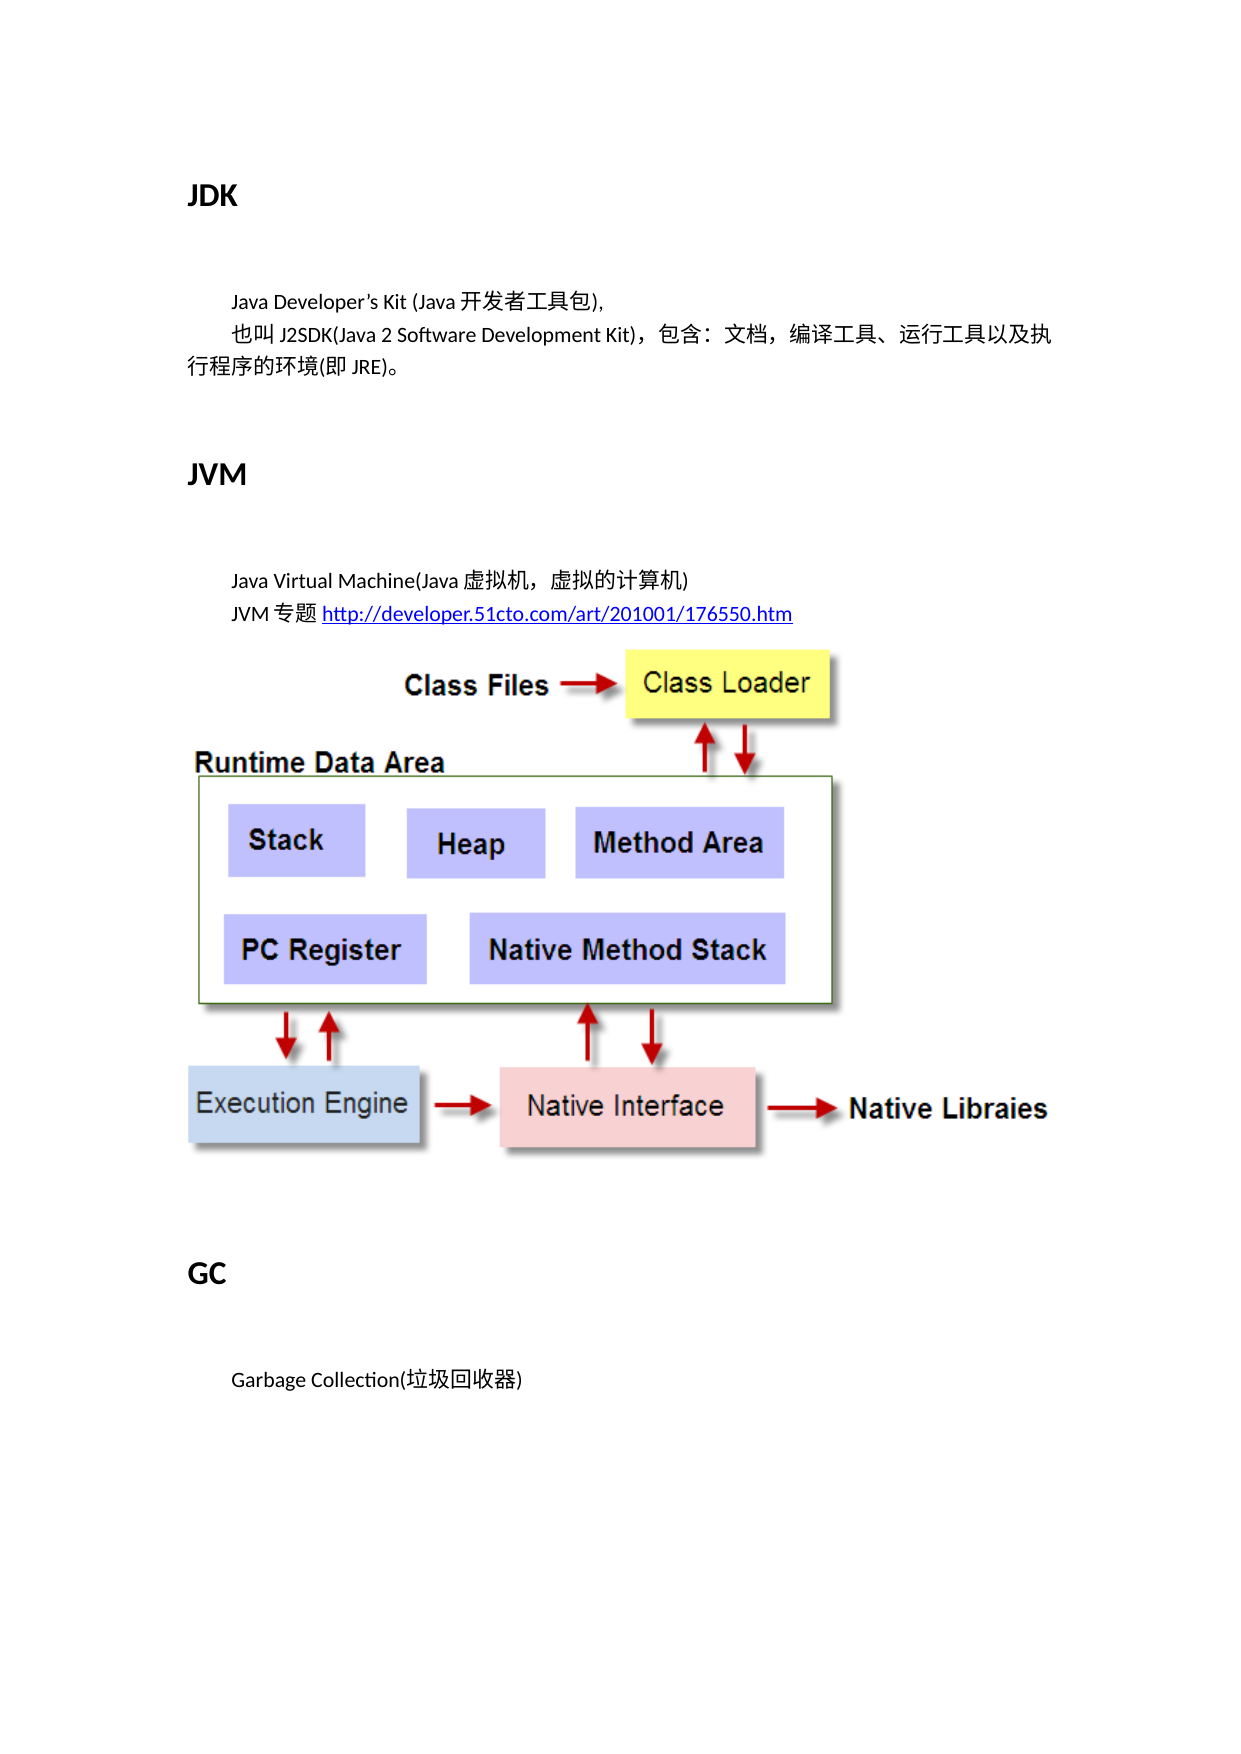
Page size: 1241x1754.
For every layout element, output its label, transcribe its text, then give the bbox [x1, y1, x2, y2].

picture [187, 627, 1053, 1176]
text Java Developer’s Kit (Java开发者工具包), [187, 284, 1053, 316]
subtitle JDK [187, 162, 1053, 227]
text Garbage Collection(垃圾回收器) [187, 1361, 1053, 1394]
subtitle GC [187, 1240, 1053, 1305]
text 也叫J2SDK(Java 2 Software Development Kit)，包含：文档，编译工具、运行工具以及执行程序的环境(即JRE)。 [187, 316, 1053, 381]
subtitle JVM [187, 441, 1053, 506]
text JVM专题http://developer.51cto.com/art/201001/176550.htm [187, 595, 1053, 627]
text Java Virtual Machine(Java虚拟机，虚拟的计算机) [187, 563, 1053, 595]
